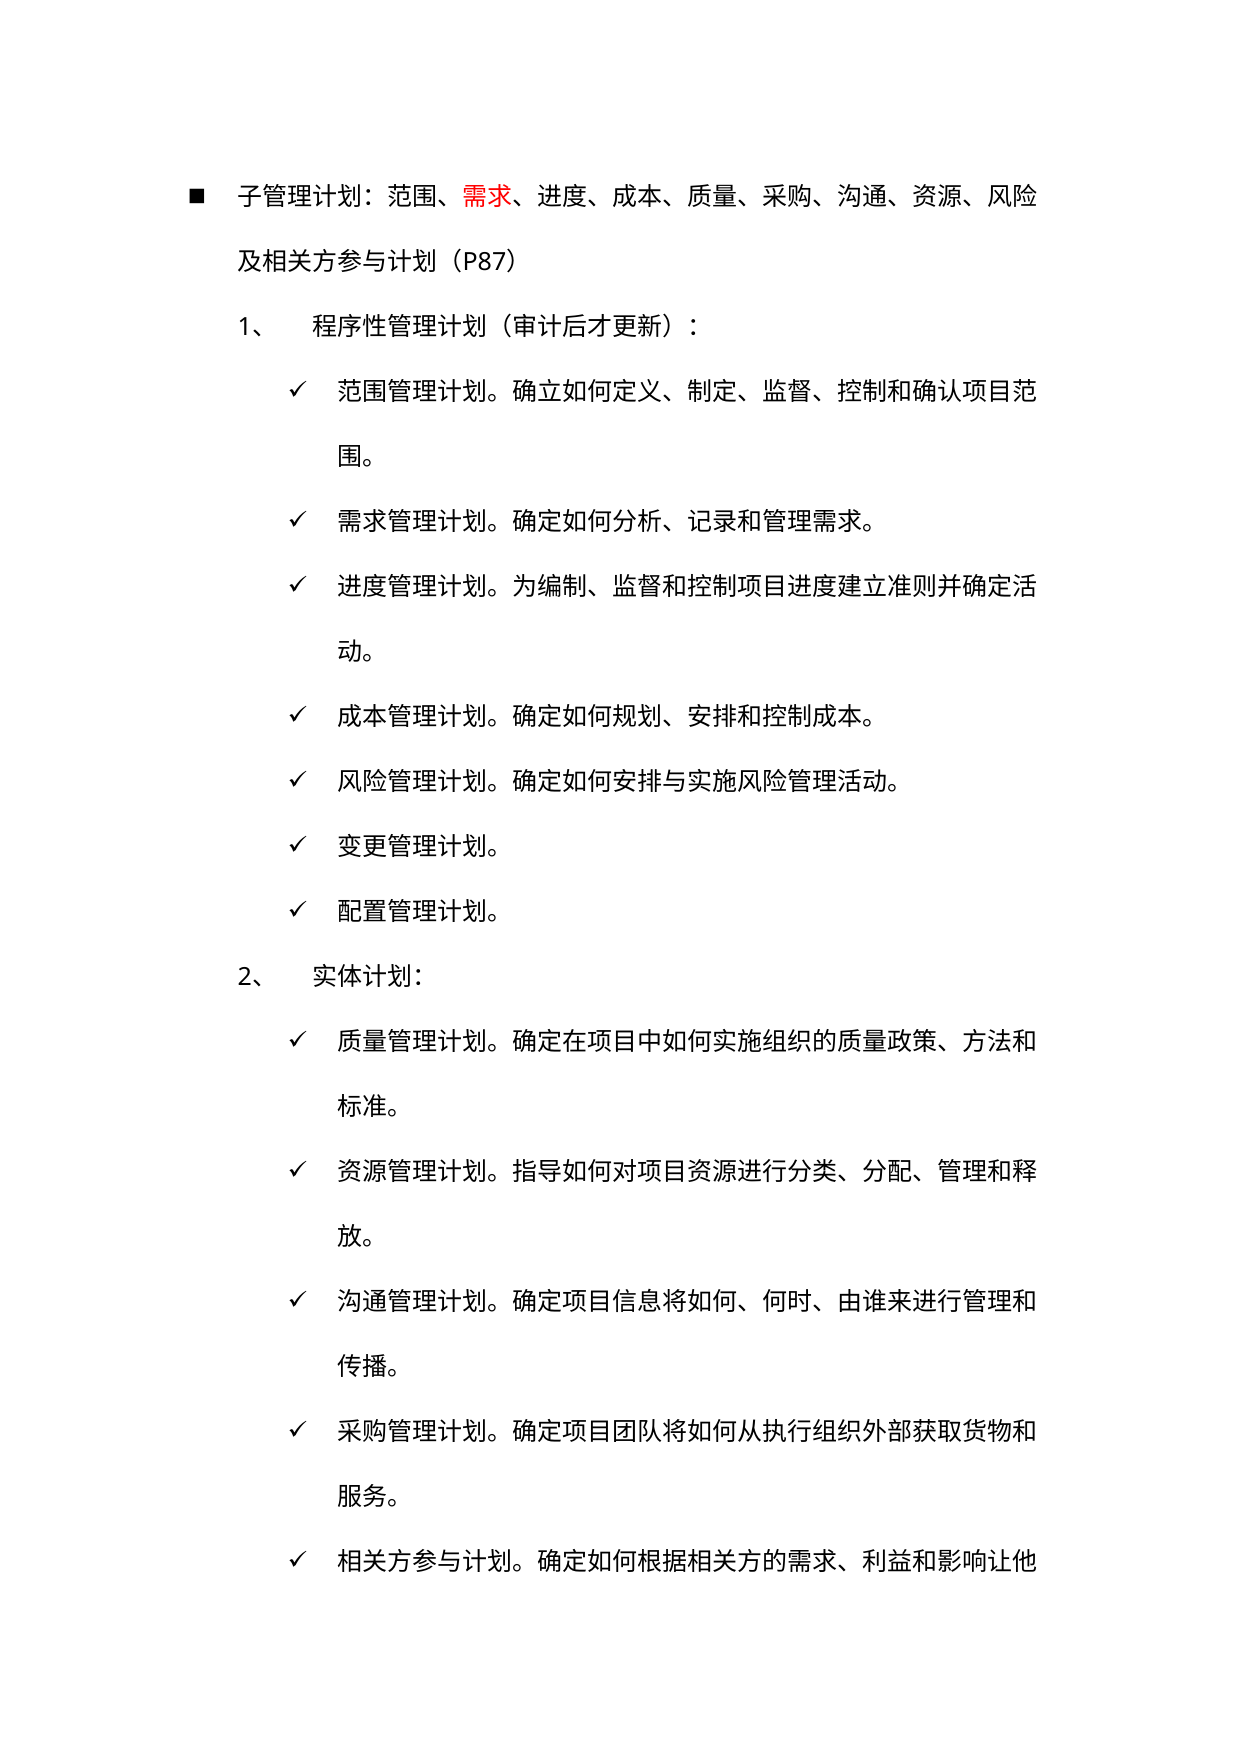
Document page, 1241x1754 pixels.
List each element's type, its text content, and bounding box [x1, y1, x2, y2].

list 采购管理计划。确定项目团队将如何从执行组织外部获取货物和服务。 [287, 1397, 1053, 1527]
list 子管理计划：范围、需求、进度、成本、质量、采购、沟通、资源、风险及相关方参与计划（P87） [187, 162, 1053, 292]
list 配置管理计划。 [287, 877, 1053, 942]
list 进度管理计划。为编制、监督和控制项目进度建立准则并确定活动。 [287, 552, 1053, 682]
list 资源管理计划。指导如何对项目资源进行分类、分配、管理和释放。 [287, 1137, 1053, 1267]
list 成本管理计划。确定如何规划、安排和控制成本。 [287, 682, 1053, 747]
list 实体计划： [237, 942, 1053, 1007]
list 变更管理计划。 [287, 812, 1053, 877]
list 需求管理计划。确定如何分析、记录和管理需求。 [287, 487, 1053, 552]
list 沟通管理计划。确定项目信息将如何、何时、由谁来进行管理和传播。 [287, 1267, 1053, 1397]
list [287, 1527, 1053, 1592]
list 风险管理计划。确定如何安排与实施风险管理活动。 [287, 747, 1053, 812]
list 程序性管理计划（审计后才更新）： [237, 292, 1053, 357]
list 质量管理计划。确定在项目中如何实施组织的质量政策、方法和标准。 [287, 1007, 1053, 1137]
list 范围管理计划。确立如何定义、制定、监督、控制和确认项目范围。 [287, 357, 1053, 487]
